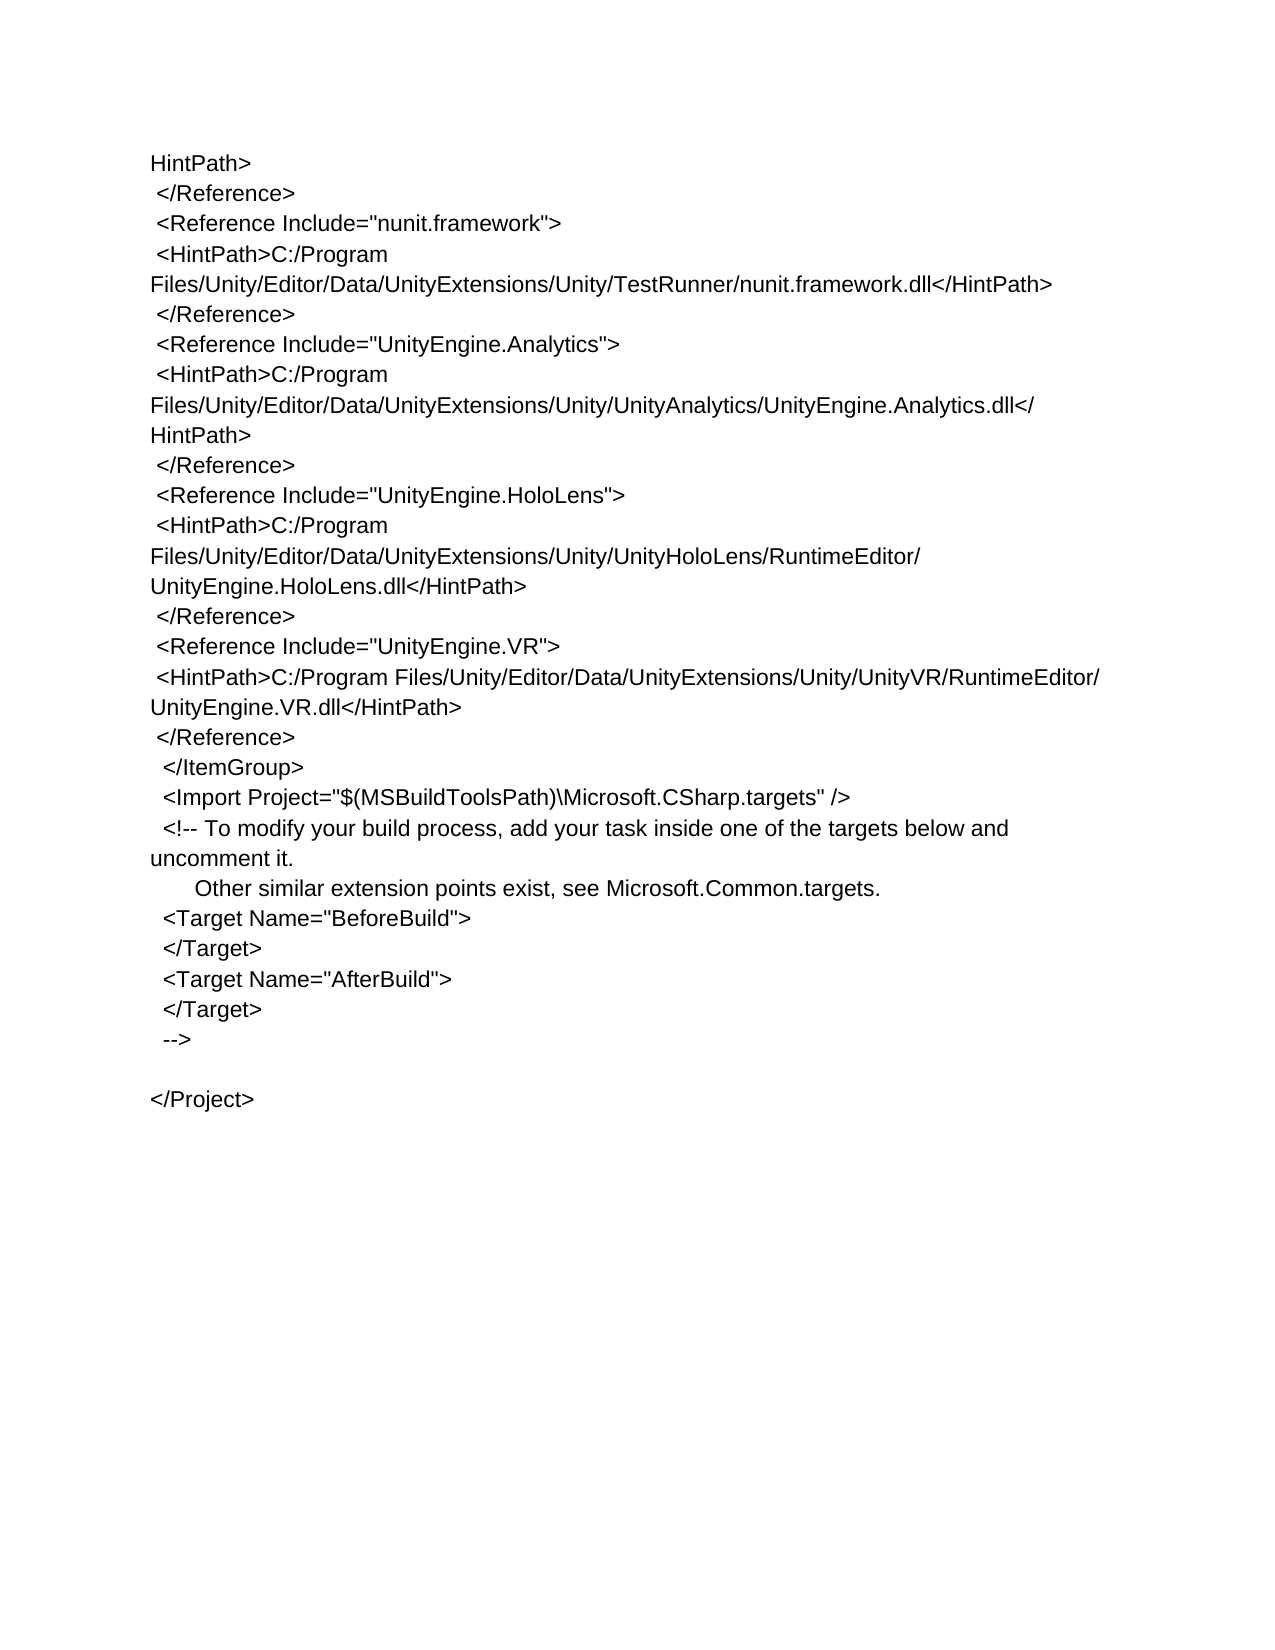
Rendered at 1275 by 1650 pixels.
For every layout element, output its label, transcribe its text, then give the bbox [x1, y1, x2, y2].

text <Reference Include="nunit.framework"> [150, 210, 1125, 237]
text <Reference Include="UnityEngine.Analytics"> [150, 331, 1125, 358]
text </ItemGroup> [150, 754, 1125, 781]
text </Reference> [150, 452, 1125, 478]
text </Reference> [150, 180, 1125, 207]
text </Project> [150, 1086, 1125, 1113]
text <!-- To modify your build process, add your task inside one of the targets below and uncomment it. [150, 814, 1125, 871]
text </Target> [150, 935, 1125, 962]
text </Reference> [150, 301, 1125, 327]
text </Reference> [150, 603, 1125, 629]
text Other similar extension points exist, see Microsoft.Common.targets. [150, 875, 1125, 901]
text <Target Name="BeforeBuild"> [150, 905, 1125, 932]
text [150, 150, 1125, 176]
text </Reference> [150, 724, 1125, 750]
text <HintPath>C:/Program Files/Unity/Editor/Data/UnityExtensions/Unity/UnityVR/RuntimeEditor/UnityEngine.VR.dll</HintPath> [150, 663, 1125, 720]
text <HintPath>C:/Program Files/Unity/Editor/Data/UnityExtensions/Unity/TestRunner/nunit.framework.dll</HintPath> [150, 241, 1125, 297]
text </Target> [150, 996, 1125, 1022]
text <HintPath>C:/Program Files/Unity/Editor/Data/UnityExtensions/Unity/UnityHoloLens/RuntimeEditor/UnityEngine.HoloLens.dll</HintPath> [150, 512, 1125, 599]
text <Import Project="$(MSBuildToolsPath)\Microsoft.CSharp.targets" /> [150, 784, 1125, 811]
text --> [150, 1026, 1125, 1052]
text <Reference Include="UnityEngine.HoloLens"> [150, 482, 1125, 509]
text <HintPath>C:/Program Files/Unity/Editor/Data/UnityExtensions/Unity/UnityAnalytics/UnityEngine.Analytics.dll</HintPath> [150, 361, 1125, 448]
text <Reference Include="UnityEngine.VR"> [150, 633, 1125, 660]
text <Target Name="AfterBuild"> [150, 966, 1125, 992]
